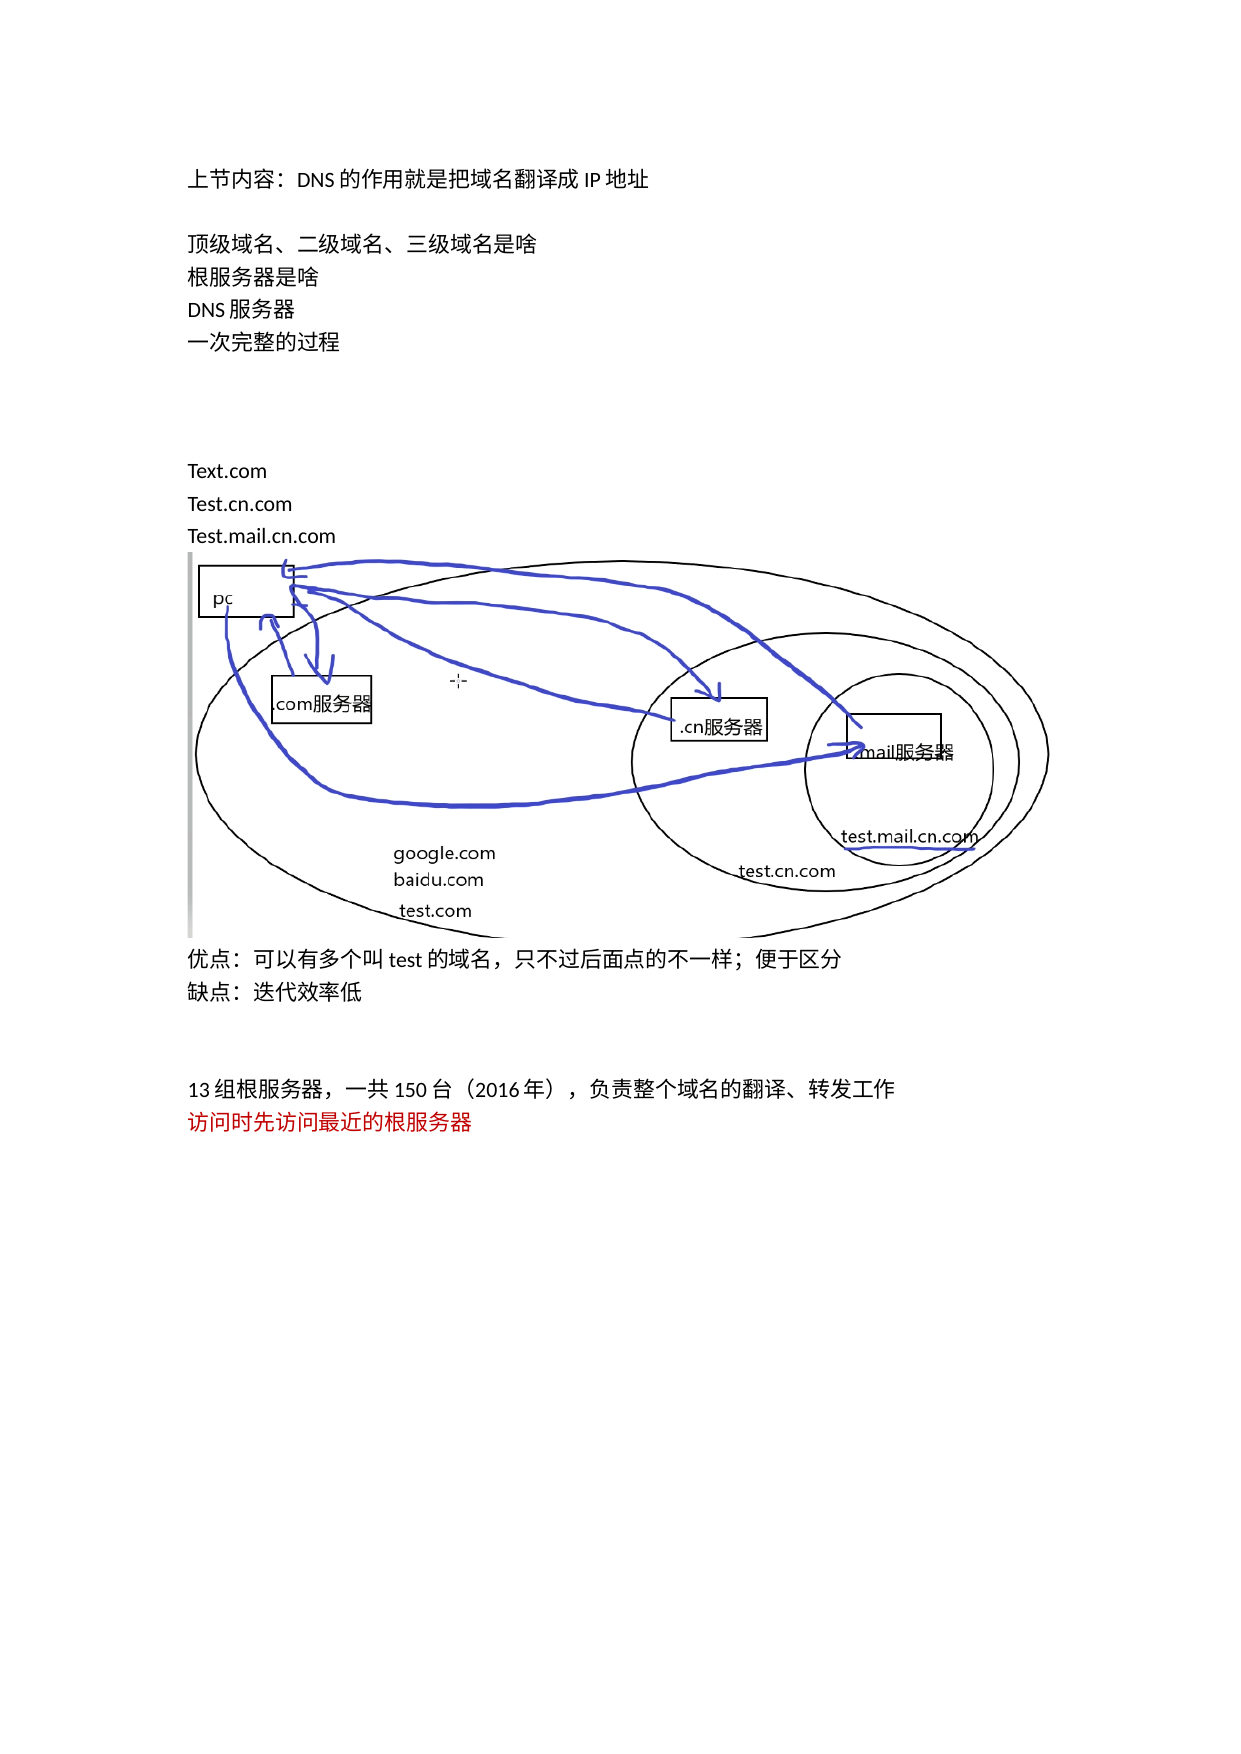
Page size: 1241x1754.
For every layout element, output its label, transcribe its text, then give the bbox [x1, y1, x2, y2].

text Test.mail.cn.com [187, 519, 1053, 552]
text 缺点：迭代效率低 [187, 974, 1053, 1007]
text 根服务器是啥 [187, 259, 1053, 292]
text Test.cn.com [187, 487, 1053, 519]
text 13组根服务器，一共150台（2016年），负责整个域名的翻译、转发工作 [187, 1072, 1053, 1104]
text 访问时先访问最近的根服务器 [187, 1104, 1053, 1137]
text DNS服务器 [187, 292, 1053, 324]
text 上节内容：DNS的作用就是把域名翻译成IP地址 [187, 162, 1053, 194]
text 顶级域名、二级域名、三级域名是啥 [187, 227, 1053, 259]
text 一次完整的过程 [187, 324, 1053, 357]
text 优点：可以有多个叫test的域名，只不过后面点的不一样；便于区分 [187, 942, 1053, 974]
picture [187, 552, 1053, 938]
text Text.com [187, 454, 1053, 487]
